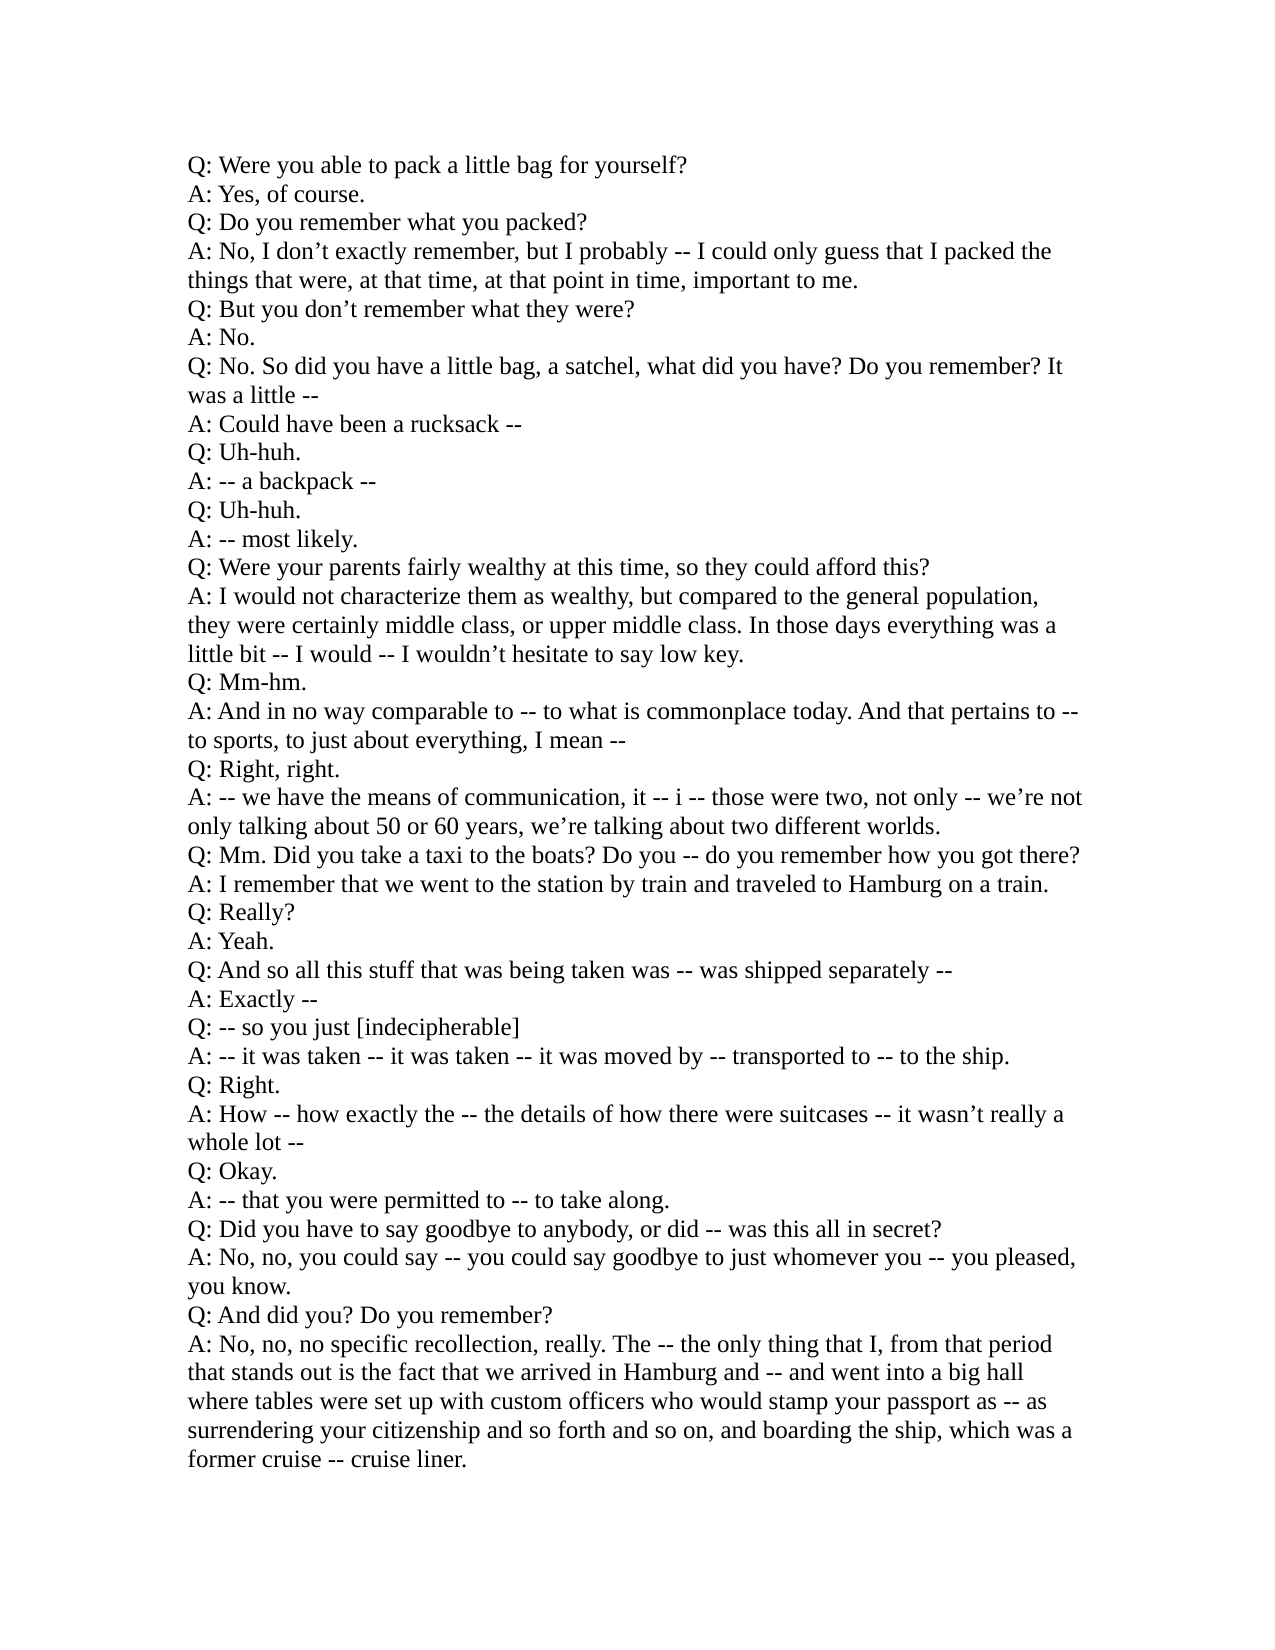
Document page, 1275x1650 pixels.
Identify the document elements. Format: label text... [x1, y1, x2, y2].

text A: -- that you were permitted to -- to take along. [187, 1185, 1087, 1214]
text Q: But you don’t remember what they were? [187, 294, 1087, 322]
text A: Exactly -- [187, 984, 1087, 1012]
text Q: And did you? Do you remember? [187, 1300, 1087, 1329]
text A: No, no, you could say -- you could say goodbye to just whomever you -- you pleased, you know. [187, 1242, 1087, 1300]
text A: -- we have the means of communication, it -- i -- those were two, not only -- we’re not only talking about 50 or 60 years, we’re talking about two different worlds. [187, 782, 1087, 840]
text Q: Were your parents fairly wealthy at this time, so they could afford this? [187, 552, 1087, 581]
text Q: Uh-huh. [187, 437, 1087, 466]
text A: Yeah. [187, 926, 1087, 955]
text Q: Mm. Did you take a taxi to the boats? Do you -- do you remember how you got there? [187, 840, 1087, 869]
text A: No, no, no specific recollection, really. The -- the only thing that I, from that period that stands out is the fact that we arrived in Hamburg and -- and went into a big hall where tables were set up with custom officers who would stamp your passport as -- as surrendering your citizenship and so forth and so on, and boarding the ship, which was a former cruise -- cruise liner. [187, 1329, 1087, 1472]
text Q: Uh-huh. [187, 495, 1087, 524]
text A: Could have been a rucksack -- [187, 409, 1087, 437]
text Q: Do you remember what you packed? [187, 207, 1087, 236]
text Q: Were you able to pack a little bag for yourself? [187, 150, 1087, 179]
text A: I remember that we went to the station by train and traveled to Hamburg on a train. [187, 869, 1087, 897]
text Q: And so all this stuff that was being taken was -- was shipped separately -- [187, 955, 1087, 984]
text A: -- it was taken -- it was taken -- it was moved by -- transported to -- to the ship. [187, 1041, 1087, 1070]
text Q: No. So did you have a little bag, a satchel, what did you have? Do you remember? It was a little -- [187, 351, 1087, 409]
text Q: -- so you just [indecipherable] [187, 1012, 1087, 1041]
text A: -- most likely. [187, 524, 1087, 552]
text A: How -- how exactly the -- the details of how there were suitcases -- it wasn’t really a whole lot -- [187, 1099, 1087, 1156]
text A: I would not characterize them as wealthy, but compared to the general population, they were certainly middle class, or upper middle class. In those days everything was a little bit -- I would -- I wouldn’t hesitate to say low key. [187, 581, 1087, 667]
text Q: Mm-hm. [187, 667, 1087, 696]
text A: Yes, of course. [187, 179, 1087, 207]
text Q: Right. [187, 1070, 1087, 1099]
text A: -- a backpack -- [187, 466, 1087, 495]
text Q: Did you have to say goodbye to anybody, or did -- was this all in secret? [187, 1214, 1087, 1242]
text A: And in no way comparable to -- to what is commonplace today. And that pertains to -- to sports, to just about everything, I mean -- Q: Right, right. [187, 696, 1087, 782]
text A: No. [187, 322, 1087, 351]
text A: No, I don’t exactly remember, but I probably -- I could only guess that I packed the things that were, at that time, at that point in time, important to me. [187, 236, 1087, 294]
text Q: Okay. [187, 1156, 1087, 1185]
text Q: Really? [187, 897, 1087, 926]
